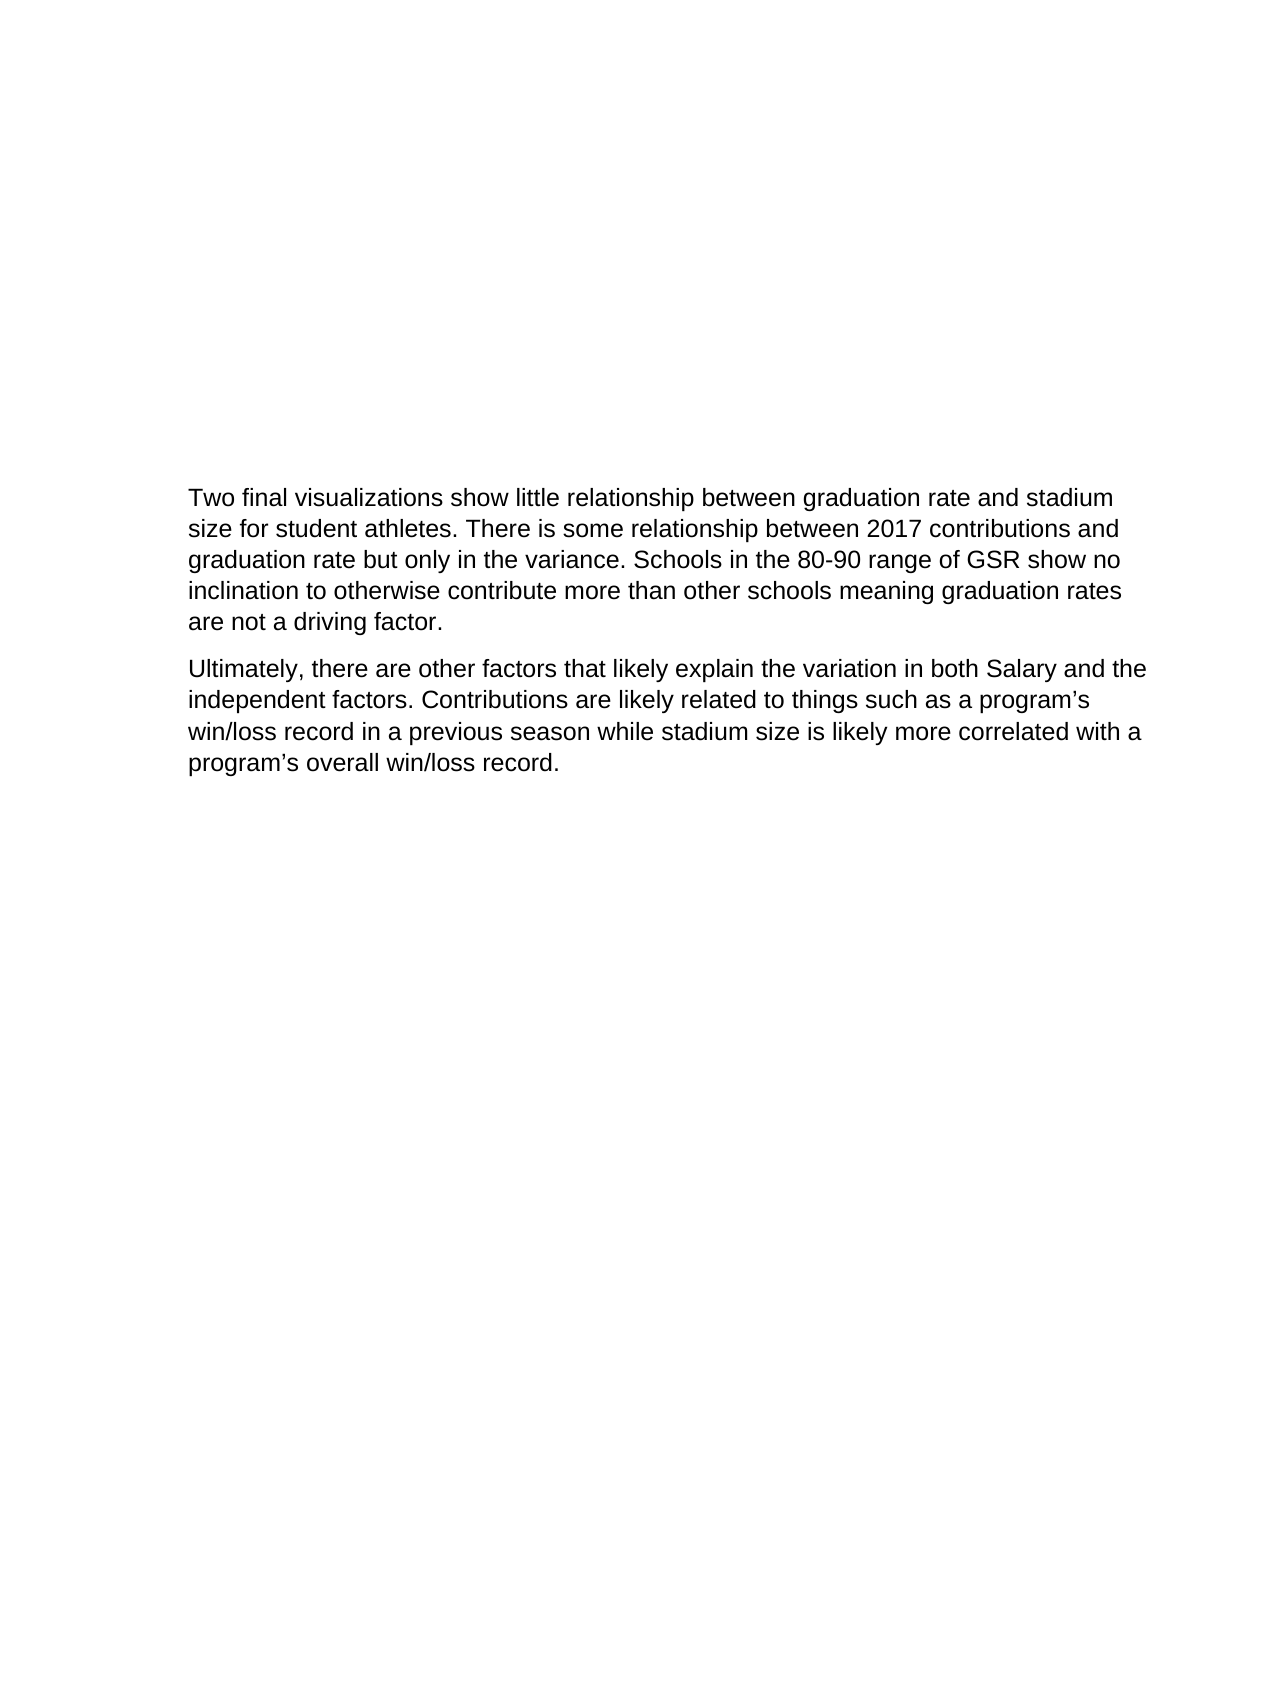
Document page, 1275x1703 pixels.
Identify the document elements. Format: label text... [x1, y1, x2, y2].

text Two final visualizations show little relationship between graduation rate and stadium size for student athletes. There is some relationship between 2017 contributions and graduation rate but only in the variance. Schools in the 80-90 range of GSR show no inclination to otherwise contribute more than other schools meaning graduation rates are not a driving factor. [188, 483, 1159, 636]
text Ultimately, there are other factors that likely explain the variation in both Salary and the independent factors. Contributions are likely related to things such as a program’s win/loss record in a previous season while stadium size is likely more correlated with a program’s overall win/loss record. [188, 654, 1159, 776]
